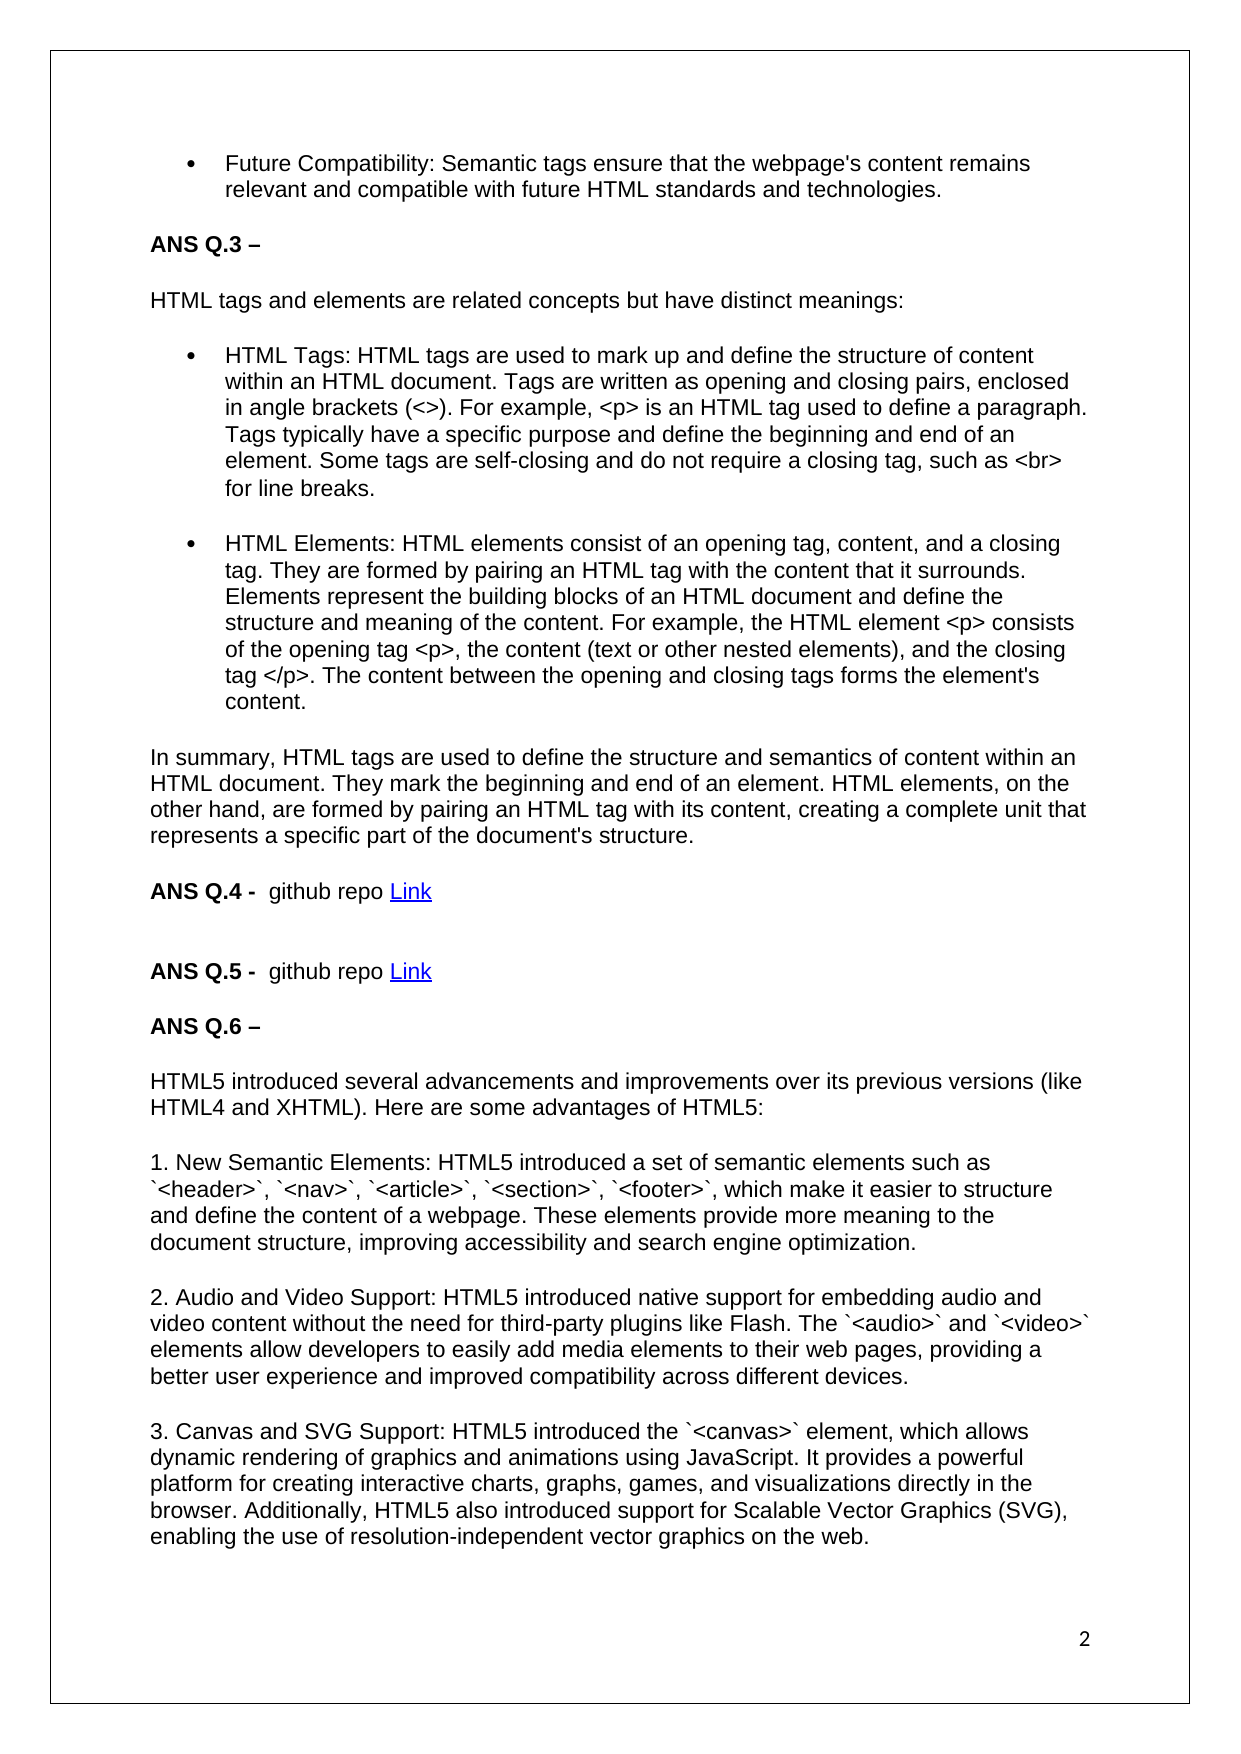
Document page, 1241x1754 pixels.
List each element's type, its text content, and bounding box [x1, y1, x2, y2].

text ANS Q.5 - github repo Link [150, 958, 1090, 984]
text ANS Q.6 – [150, 1013, 1090, 1039]
text ANS Q.4 - github repo Link [150, 878, 1090, 904]
text 2. Audio and Video Support: HTML5 introduced native support for embedding audio and video content without the need for third-party plugins like Flash. The `<audio>` and `<video>` elements allow developers to easily add media elements to their web pages, providing a better user experience and improved compatibility across different devices. [150, 1283, 1090, 1389]
text 3. Canvas and SVG Support: HTML5 introduced the `<canvas>` element, which allows dynamic rendering of graphics and animations using JavaScript. It provides a powerful platform for creating interactive charts, graphs, games, and visualizations directly in the browser. Additionally, HTML5 also introduced support for Scalable Vector Graphics (SVG), enabling the use of resolution-independent vector graphics on the web. [150, 1418, 1090, 1549]
list HTML Tags: HTML tags are used to mark up and define the structure of content within an HTML document. Tags are written as opening and closing pairs, enclosed in angle brackets (<>). For example, <p> is an HTML tag used to define a paragraph. Tags typically have a specific purpose and define the beginning and end of an element. Some tags are self-closing and do not require a closing tag, such as <br> for line breaks. [187, 342, 1090, 530]
text HTML5 introduced several advancements and improvements over its previous versions (like HTML4 and XHTML). Here are some advantages of HTML5: [150, 1068, 1090, 1121]
text In summary, HTML tags are used to define the structure and semantics of content within an HTML document. They mark the beginning and end of an element. HTML elements, on the other hand, are formed by pairing an HTML tag with its content, creating a complete unit that represents a specific part of the document's structure. [150, 743, 1090, 849]
text ANS Q.3 – [150, 231, 1090, 258]
list Future Compatibility: Semantic tags ensure that the webpage's content remains relevant and compatible with future HTML standards and technologies. [187, 150, 1090, 203]
text HTML tags and elements are related concepts but have distinct meanings: [150, 287, 1090, 313]
list HTML Elements: HTML elements consist of an opening tag, content, and a closing tag. They are formed by pairing an HTML tag with the content that it surrounds. Elements represent the building blocks of an HTML document and define the structure and meaning of the content. For example, the HTML element <p> consists of the opening tag <p>, the content (text or other nested elements), and the closing tag </p>. The content between the opening and closing tags forms the element's content. [187, 530, 1090, 715]
text 1. New Semantic Elements: HTML5 introduced a set of semantic elements such as `<header>`, `<nav>`, `<article>`, `<section>`, `<footer>`, which make it easier to structure and define the content of a webpage. These elements provide more meaning to the document structure, improving accessibility and search engine optimization. [150, 1149, 1090, 1255]
